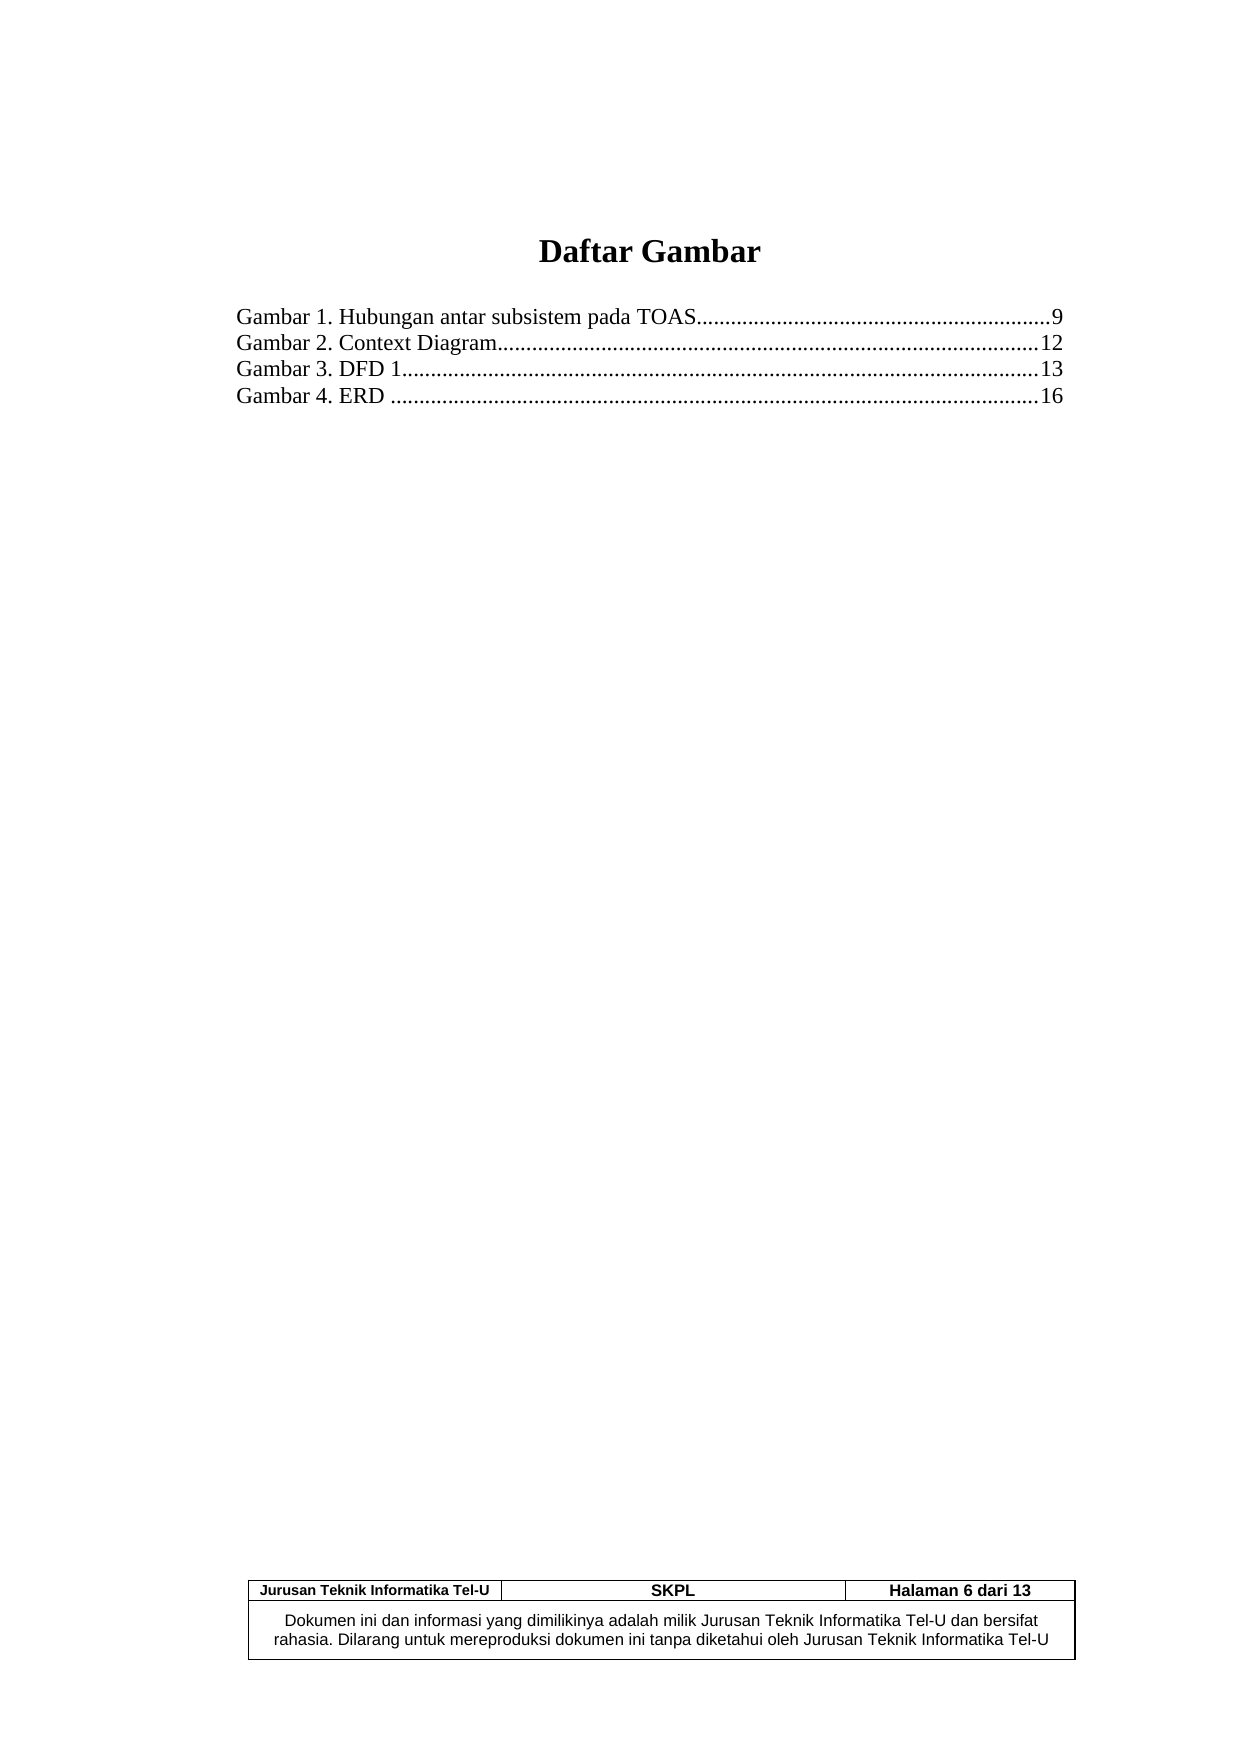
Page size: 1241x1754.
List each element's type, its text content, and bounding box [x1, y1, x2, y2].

text Gambar 1. Hubungan antar subsistem pada TOAS 9 [236, 303, 1063, 329]
text Gambar 2. Context Diagram 12 [236, 329, 1063, 355]
text Gambar 3. DFD 1 13 [236, 355, 1063, 382]
text Gambar 4. ERD 16 [236, 382, 1063, 408]
title Daftar Gambar [236, 232, 1063, 270]
